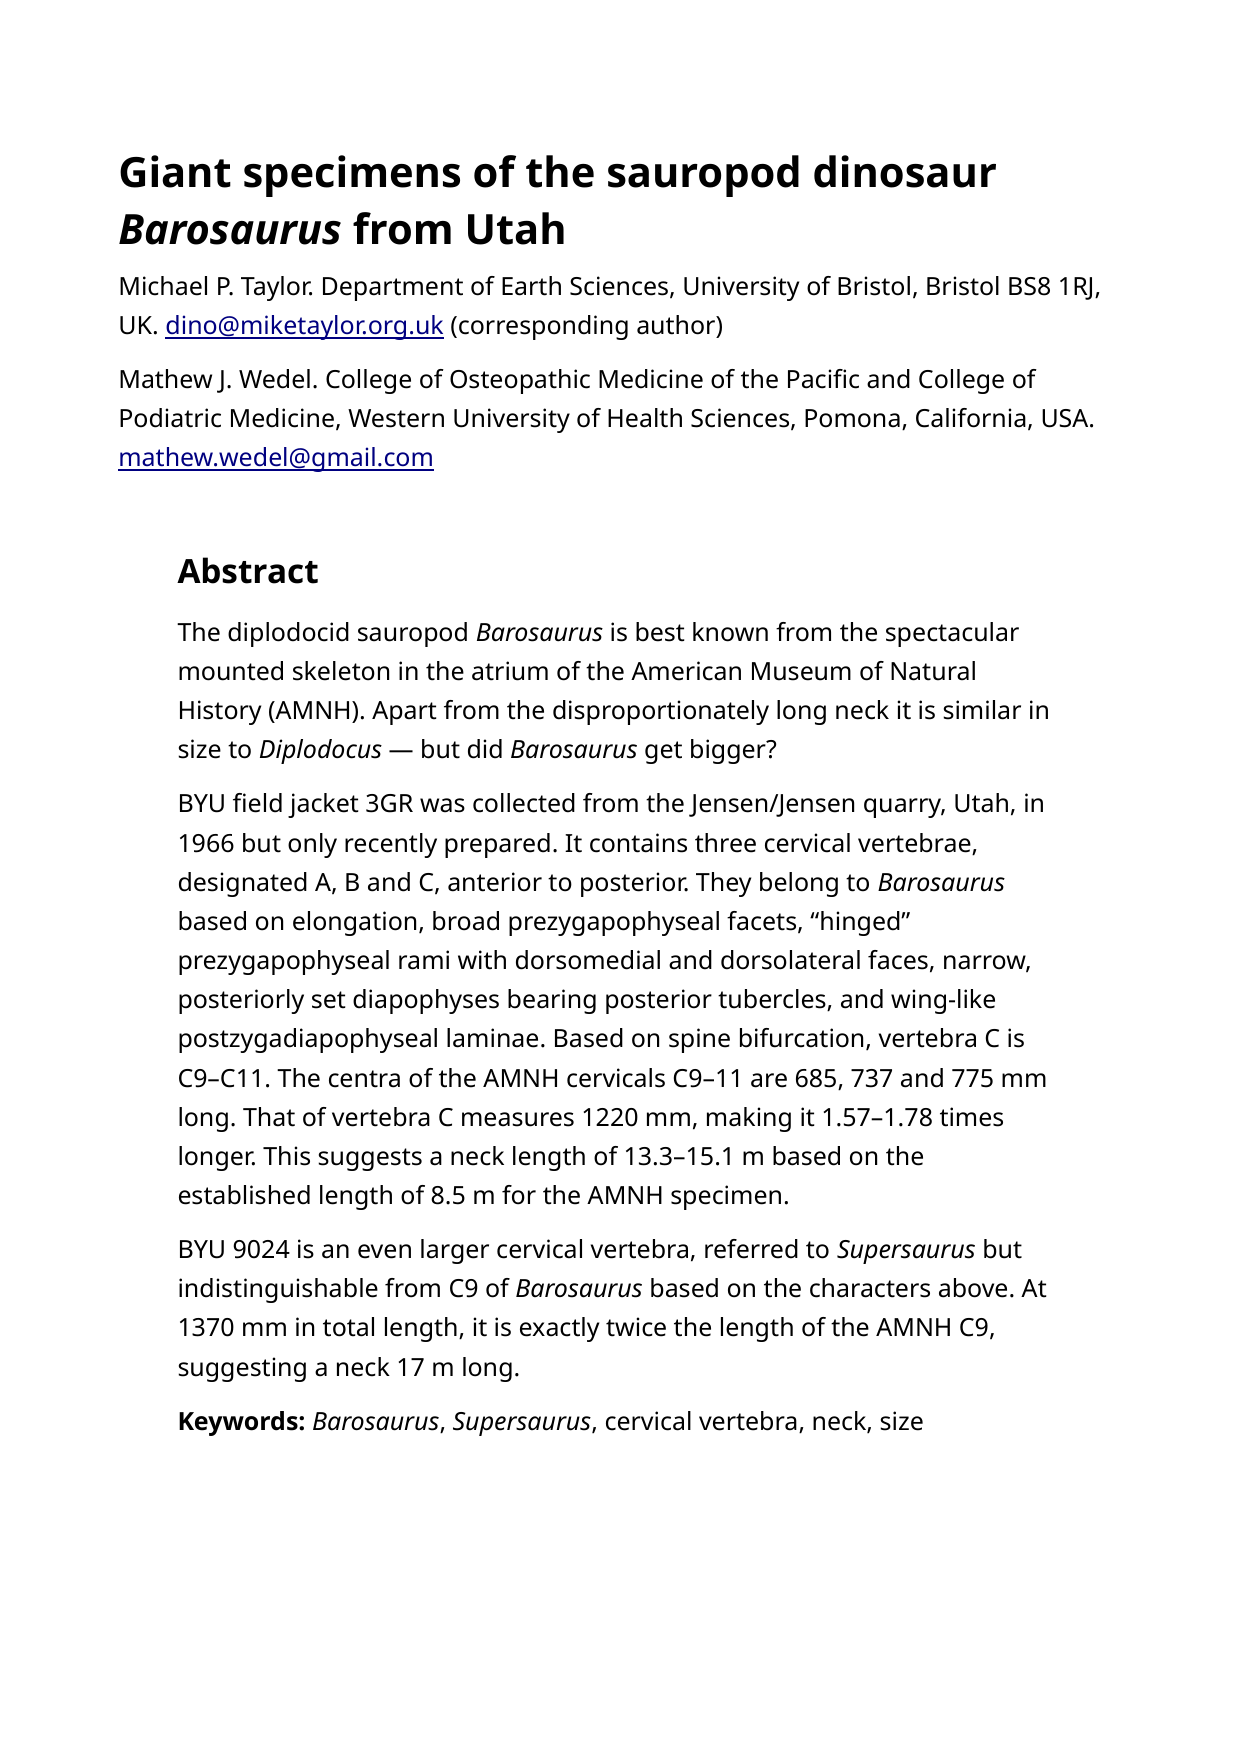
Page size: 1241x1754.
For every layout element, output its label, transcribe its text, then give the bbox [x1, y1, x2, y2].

text BYU 9024 is an even larger cervical vertebra, referred to Supersaurus but indistinguishable from C9 of Barosaurus based on the characters above. At 1370 mm in total length, it is exactly twice the length of the AMNH C9, suggesting a neck 17 m long. [177, 1232, 1063, 1383]
title Giant specimens of the sauropod dinosaur Barosaurus from Utah [118, 143, 1122, 256]
text The diplodocid sauropod Barosaurus is best known from the spectacular mounted skeleton in the atrium of the American Museum of Natural History (AMNH). Apart from the disproportionately long neck it is similar in size to Diplodocus — but did Barosaurus get bigger? [177, 614, 1063, 766]
text Mathew J. Wedel. College of Osteopathic Medicine of the Pacific and College of Podiatric Medicine, Western University of Health Sciences, Pomona, California, USA. mathew.wedel@gmail.com [118, 362, 1122, 474]
text BYU field jacket 3GR was collected from the Jensen/Jensen quarry, Utah, in 1966 but only recently prepared. It contains three cervical vertebrae, designated A, B and C, anterior to posterior. They belong to Barosaurus based on elongation, broad prezygapophyseal facets, “hinged” prezygapophyseal rami with dorsomedial and dorsolateral faces, narrow, posteriorly set diapophyses bearing posterior tubercles, and wing-like postzygadiapophyseal laminae. Based on spine bifurcation, vertebra C is C9–C11. The centra of the AMNH cervicals C9–11 are 685, 737 and 775 mm long. That of vertebra C measures 1220 mm, making it 1.57–1.78 times longer. This suggests a neck length of 13.3–15.1 m based on the established length of 8.5 m for the AMNH specimen. [177, 786, 1063, 1212]
text Abstract [177, 548, 1063, 593]
text Michael P. Taylor. Department of Earth Sciences, University of Bristol, Bristol BS8 1RJ, UK. dino@miketaylor.org.uk (corresponding author) [118, 269, 1122, 342]
text Keywords: Barosaurus, Supersaurus, cervical vertebra, neck, size [177, 1403, 1063, 1437]
